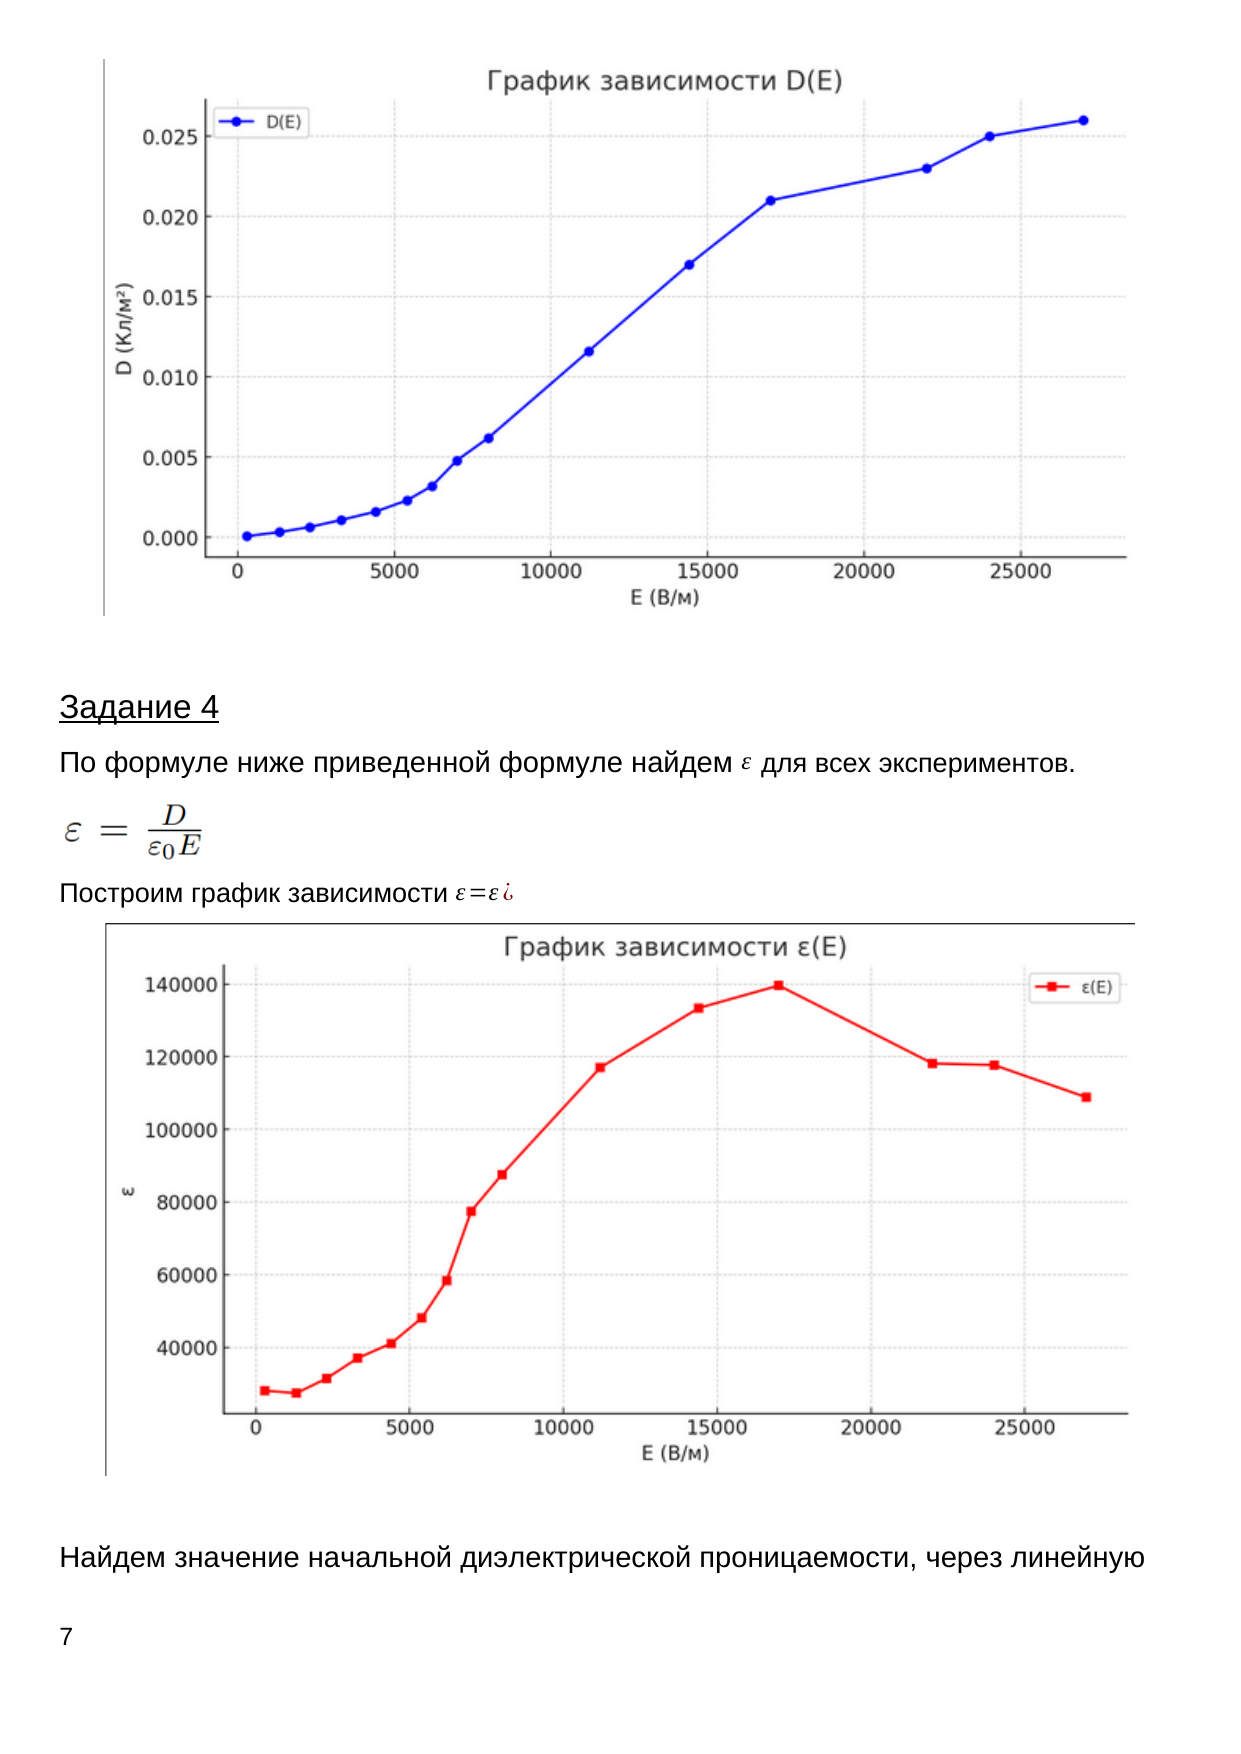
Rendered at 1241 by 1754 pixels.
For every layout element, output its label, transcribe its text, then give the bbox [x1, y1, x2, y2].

text По формуле ниже приведенной формуле найдем для всех экспериментов. [59, 745, 1181, 778]
picture [105, 923, 1135, 1476]
picture [103, 59, 1137, 616]
text Построим график зависимости [59, 877, 1181, 908]
picture [59, 795, 227, 863]
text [59, 1540, 1181, 1573]
text Задание 4 [59, 687, 1181, 726]
